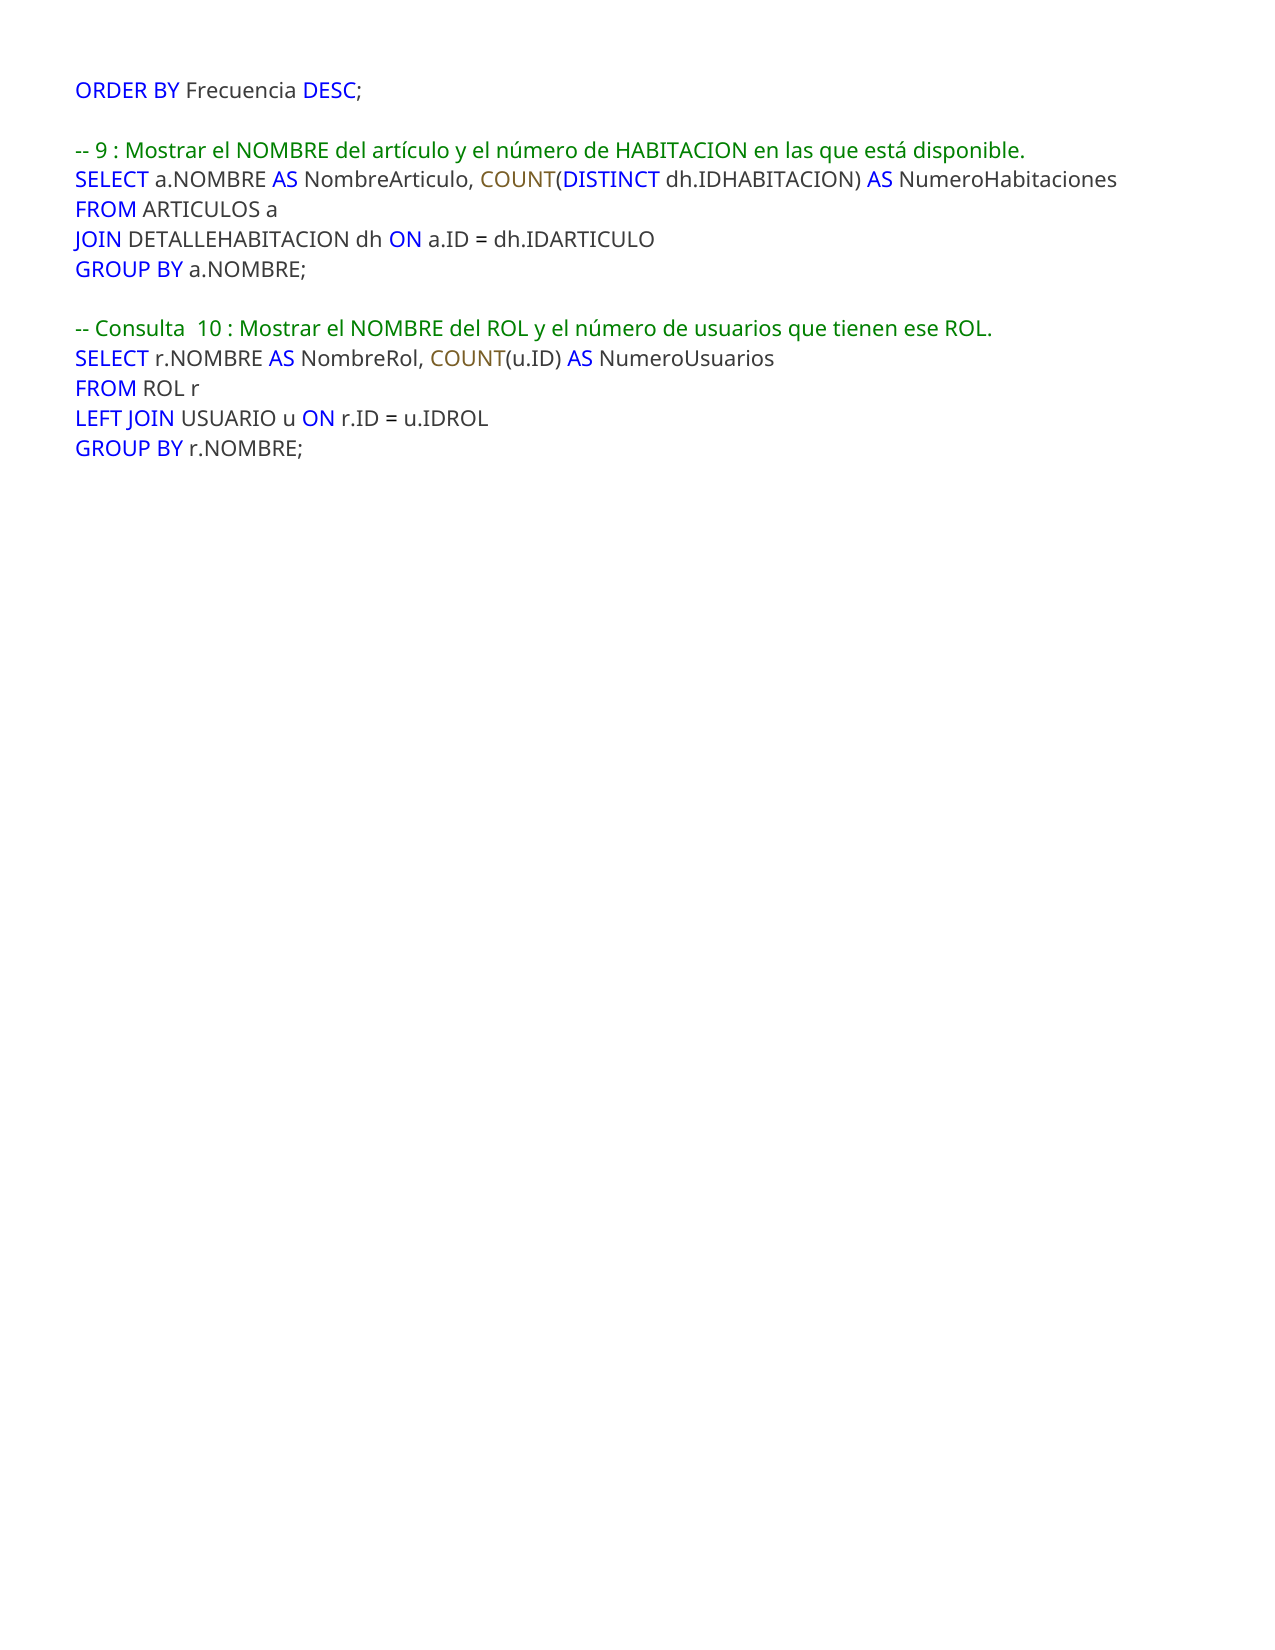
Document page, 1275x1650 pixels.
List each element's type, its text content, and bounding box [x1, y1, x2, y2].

text JOIN DETALLEHABITACION dh ON a.ID = dh.IDARTICULO [75, 224, 1200, 254]
text ORDER BY Frecuencia DESC; [75, 75, 1200, 105]
text -- Consulta 10 : Mostrar el NOMBRE del ROL y el número de usuarios que tienen ese ROL. [75, 313, 1200, 343]
text SELECT a.NOMBRE AS NombreArticulo, COUNT(DISTINCT dh.IDHABITACION) AS NumeroHabitaciones [75, 164, 1200, 194]
text SELECT r.NOMBRE AS NombreRol, COUNT(u.ID) AS NumeroUsuarios [75, 343, 1200, 373]
text FROM ROL r [75, 373, 1200, 403]
text GROUP BY a.NOMBRE; [75, 254, 1200, 283]
text FROM ARTICULOS a [75, 194, 1200, 224]
text LEFT JOIN USUARIO u ON r.ID = u.IDROL [75, 403, 1200, 432]
text -- 9 : Mostrar el NOMBRE del artículo y el número de HABITACION en las que está disponible. [75, 134, 1200, 164]
text GROUP BY r.NOMBRE; [75, 432, 1200, 462]
